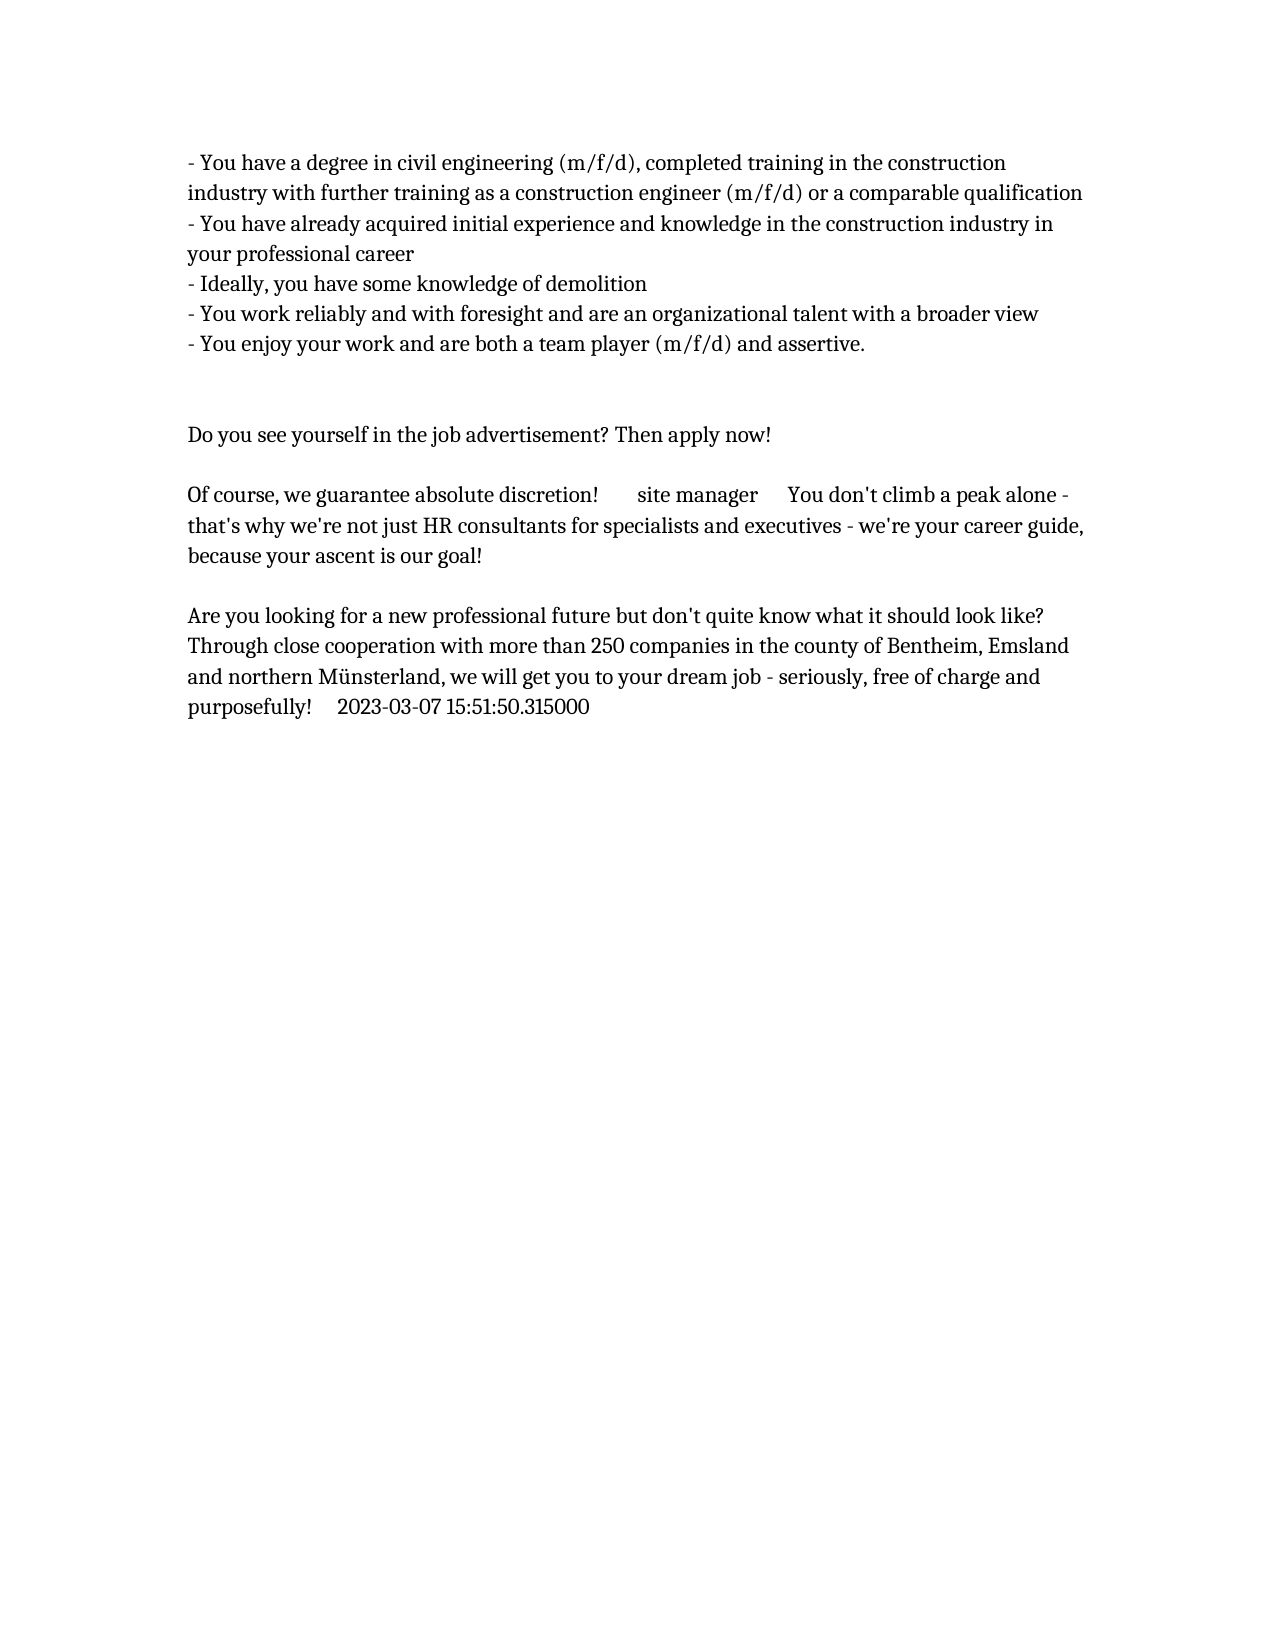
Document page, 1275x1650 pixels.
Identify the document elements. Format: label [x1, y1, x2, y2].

text [187, 150, 1087, 750]
